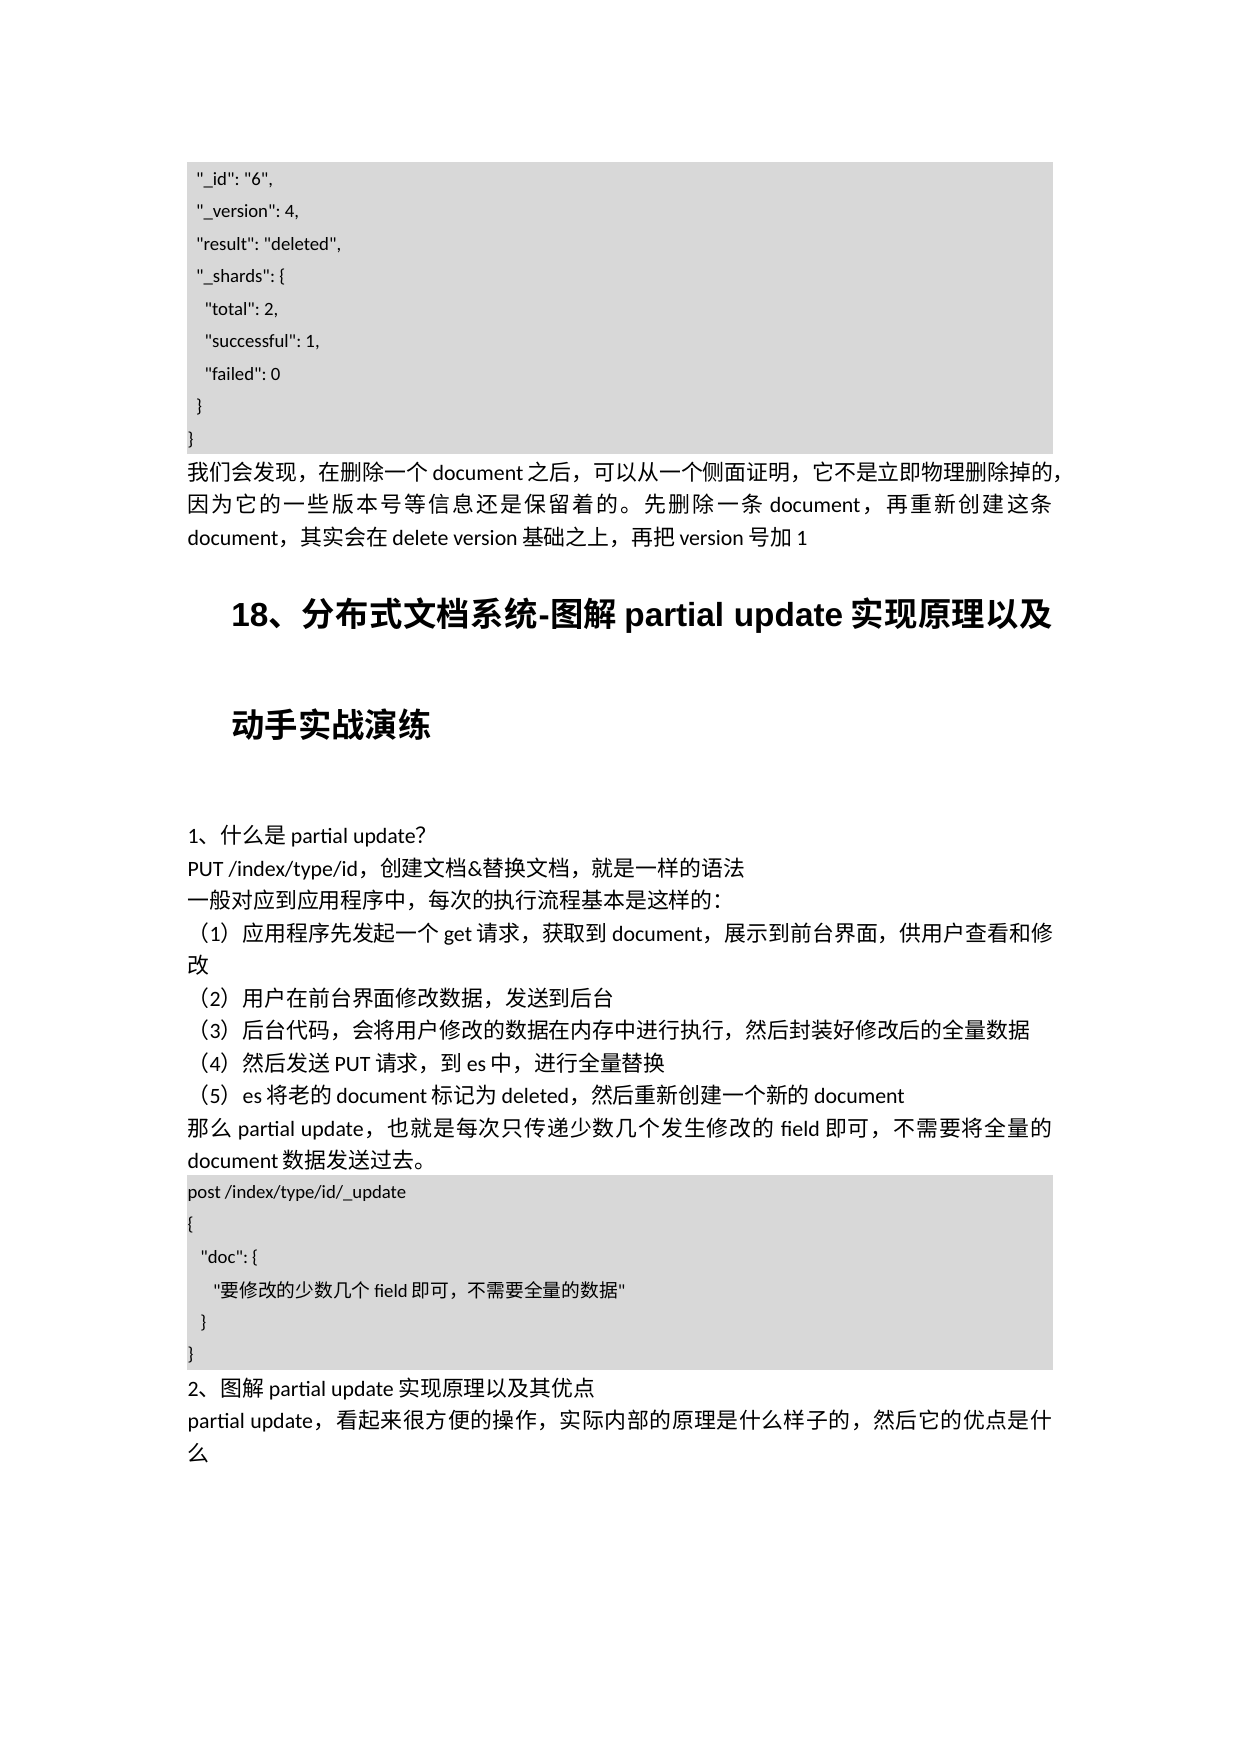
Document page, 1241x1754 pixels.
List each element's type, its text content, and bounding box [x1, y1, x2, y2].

text 1、什么是partial update？ [187, 818, 1053, 850]
text （2）用户在前台界面修改数据，发送到后台 [187, 980, 1053, 1013]
text "_version": 4, [187, 194, 1053, 227]
text 一般对应到应用程序中，每次的执行流程基本是这样的： [187, 883, 1053, 915]
text "failed": 0 [187, 357, 1053, 389]
text } [187, 1338, 1053, 1370]
text "doc": { [187, 1240, 1053, 1273]
text 2、图解partial update实现原理以及其优点 [187, 1370, 1053, 1403]
text "_id": "6", [187, 162, 1053, 194]
list 我们会发现，在删除一个document之后，可以从一个侧面证明，它不是立即物理删除掉的，因为它的一些版本号等信息还是保留着的。先删除一条document，再重新创建这条document，其实会在delete version基础之上，再把version号加1 [187, 454, 1053, 552]
text } [187, 422, 1053, 454]
text （3）后台代码，会将用户修改的数据在内存中进行执行，然后封装好修改后的全量数据 [187, 1013, 1053, 1045]
text "result": "deleted", [187, 227, 1053, 259]
text } [187, 389, 1053, 422]
text PUT /index/type/id，创建文档&替换文档，就是一样的语法 [187, 850, 1053, 883]
text { [187, 1208, 1053, 1240]
text } [187, 1305, 1053, 1338]
text partial update，看起来很方便的操作，实际内部的原理是什么样子的，然后它的优点是什么 [187, 1403, 1053, 1468]
subtitle 分布式文档系统-图解partial update实现原理以及动手实战演练 [231, 579, 1053, 756]
text 那么partial update，也就是每次只传递少数几个发生修改的field即可，不需要将全量的document数据发送过去。 [187, 1110, 1053, 1175]
text "_shards": { [187, 259, 1053, 292]
text "要修改的少数几个field即可，不需要全量的数据" [187, 1273, 1053, 1305]
text （4）然后发送PUT请求，到es中，进行全量替换 [187, 1045, 1053, 1078]
text "total": 2, [187, 292, 1053, 324]
text （1）应用程序先发起一个get请求，获取到document，展示到前台界面，供用户查看和修改 [187, 915, 1053, 980]
text "successful": 1, [187, 324, 1053, 357]
text （5）es将老的document标记为deleted，然后重新创建一个新的document [187, 1078, 1053, 1110]
text post /index/type/id/_update [187, 1175, 1053, 1208]
